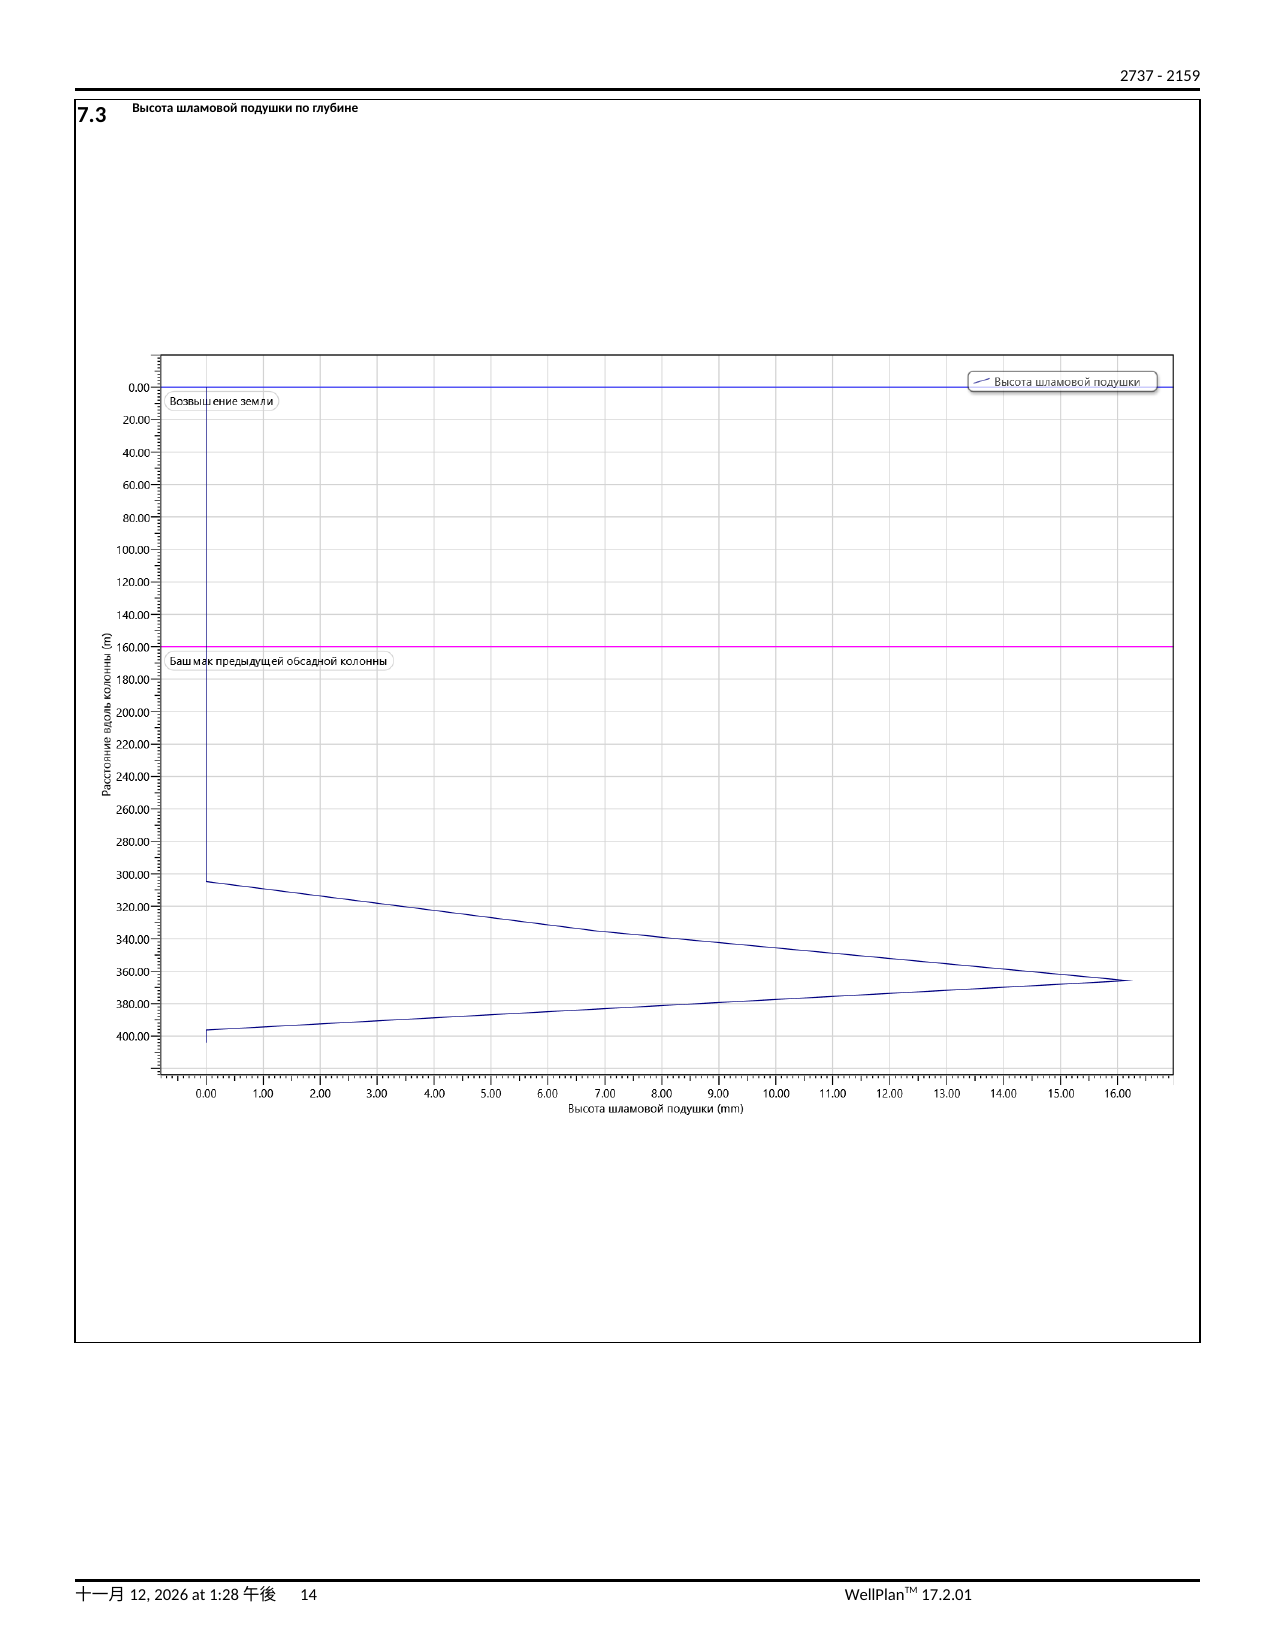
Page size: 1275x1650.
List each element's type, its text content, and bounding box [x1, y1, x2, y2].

picture [86, 127, 1184, 1342]
table_cell Высота шламовой подушки по глубине [76, 100, 1199, 1342]
